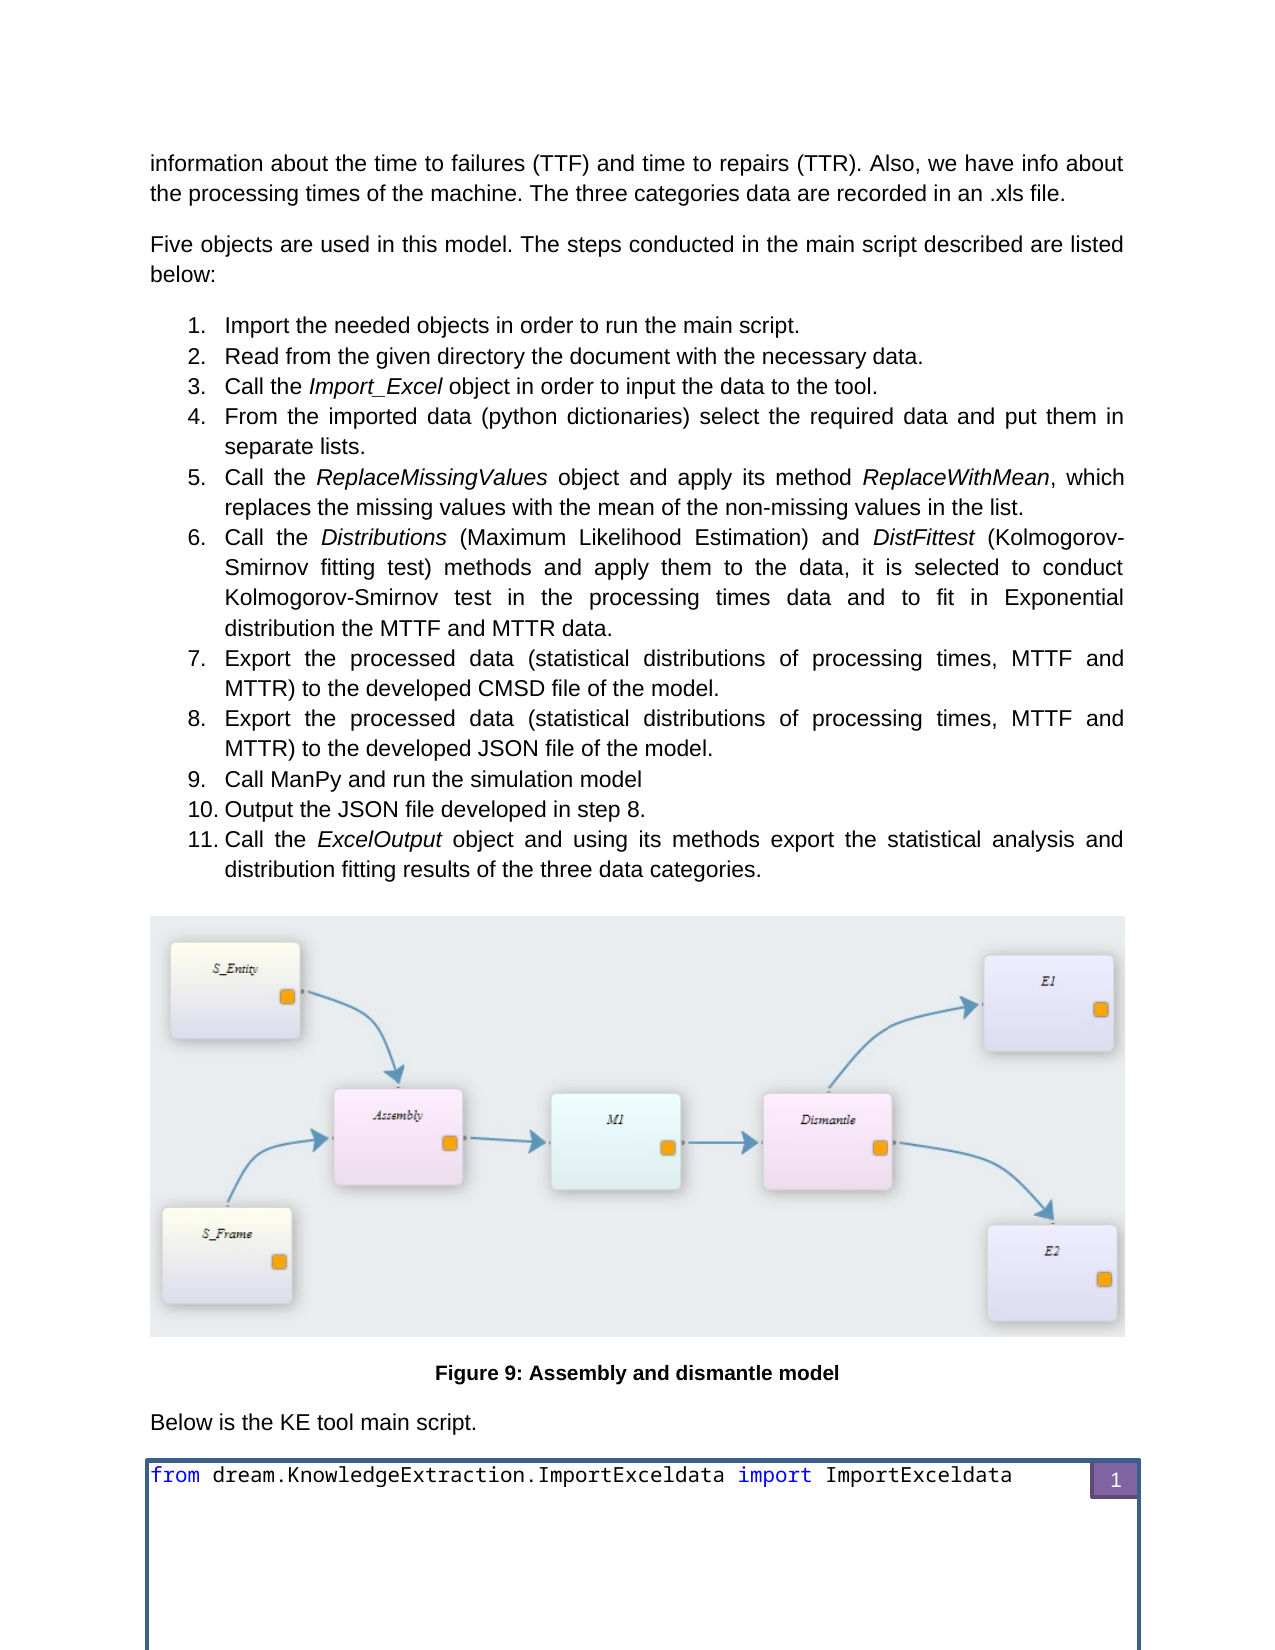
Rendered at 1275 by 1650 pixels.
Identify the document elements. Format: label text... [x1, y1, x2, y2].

text Five objects are used in this model. The steps conducted in the main script described are listed below: [150, 231, 1125, 288]
list Import the needed objects in order to run the main script. [187, 312, 1125, 339]
list Read from the given directory the document with the necessary data. [187, 343, 1125, 369]
list Output the JSON file developed in step 8. [187, 796, 1125, 822]
text Below is the KE tool main script. [150, 1409, 1125, 1436]
list From the imported data (python dictionaries) select the required data and put them in separate lists. [187, 403, 1125, 460]
list Call ManPy and run the simulation model [187, 766, 1125, 792]
text from dream.KnowledgeExtraction.ImportExceldata import ImportExceldata [150, 1463, 1090, 1489]
list Export the processed data (statistical distributions of processing times, MTTF and MTTR) to the developed CMSD file of the model. [187, 645, 1125, 701]
text Figure 9: Assembly and dismantle model [150, 1361, 1125, 1385]
list Export the processed data (statistical distributions of processing times, MTTF and MTTR) to the developed JSON file of the model. [187, 705, 1125, 762]
picture [150, 916, 1125, 1337]
list Call the Distributions (Maximum Likelihood Estimation) and DistFittest (Kolmogorov-Smirnov fitting test) methods and apply them to the data, it is selected to conduct Kolmogorov-Smirnov test in the processing times data and to fit in Exponential distribution the MTTF and MTTR data. [187, 524, 1125, 641]
list Call the Import_Excel object in order to input the data to the tool. [187, 373, 1125, 399]
list Call the ReplaceMissingValues object and apply its method ReplaceWithMean, which replaces the missing values with the mean of the non-missing values in the list. [187, 463, 1125, 520]
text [150, 150, 1125, 207]
list Call the ExcelOutput object and using its methods export the statistical analysis and distribution fitting results of the three data categories. [187, 826, 1125, 883]
